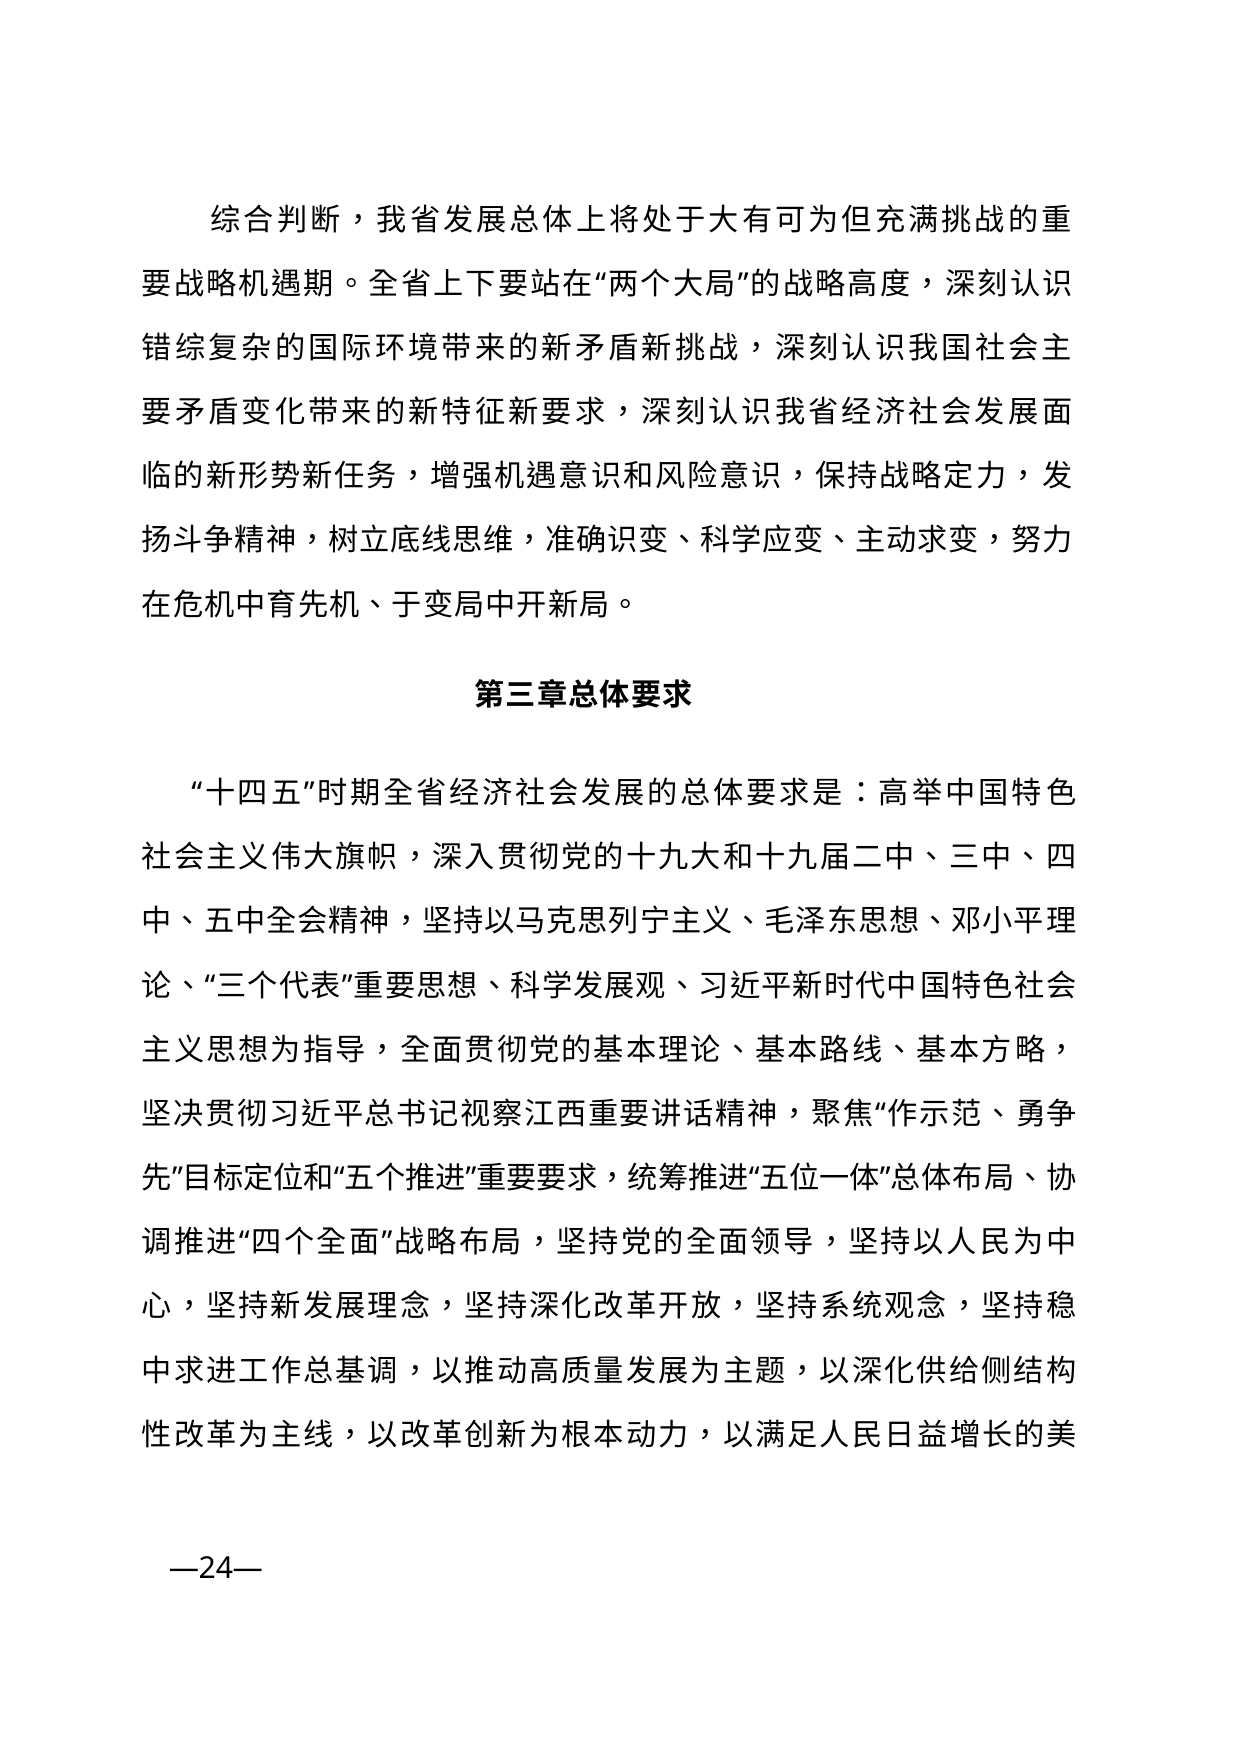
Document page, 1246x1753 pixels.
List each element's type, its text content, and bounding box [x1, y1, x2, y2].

text 第三章总体要求 [474, 675, 1077, 713]
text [142, 771, 1077, 1454]
text 综合判断，我省发展总体上将处于大有可为但充满挑战的重要战略机遇期。全省上下要站在“两个大局”的战略高度，深刻认识错综复杂的国际环境带来的新矛盾新挑战，深刻认识我国社会主要矛盾变化带来的新特征新要求，深刻认识我省经济社会发展面临的新形势新任务，增强机遇意识和风险意识，保持战略定力，发扬斗争精神，树立底线思维，准确识变、科学应变、主动求变，努力在危机中育先机、于变局中开新局。 [142, 198, 1072, 624]
